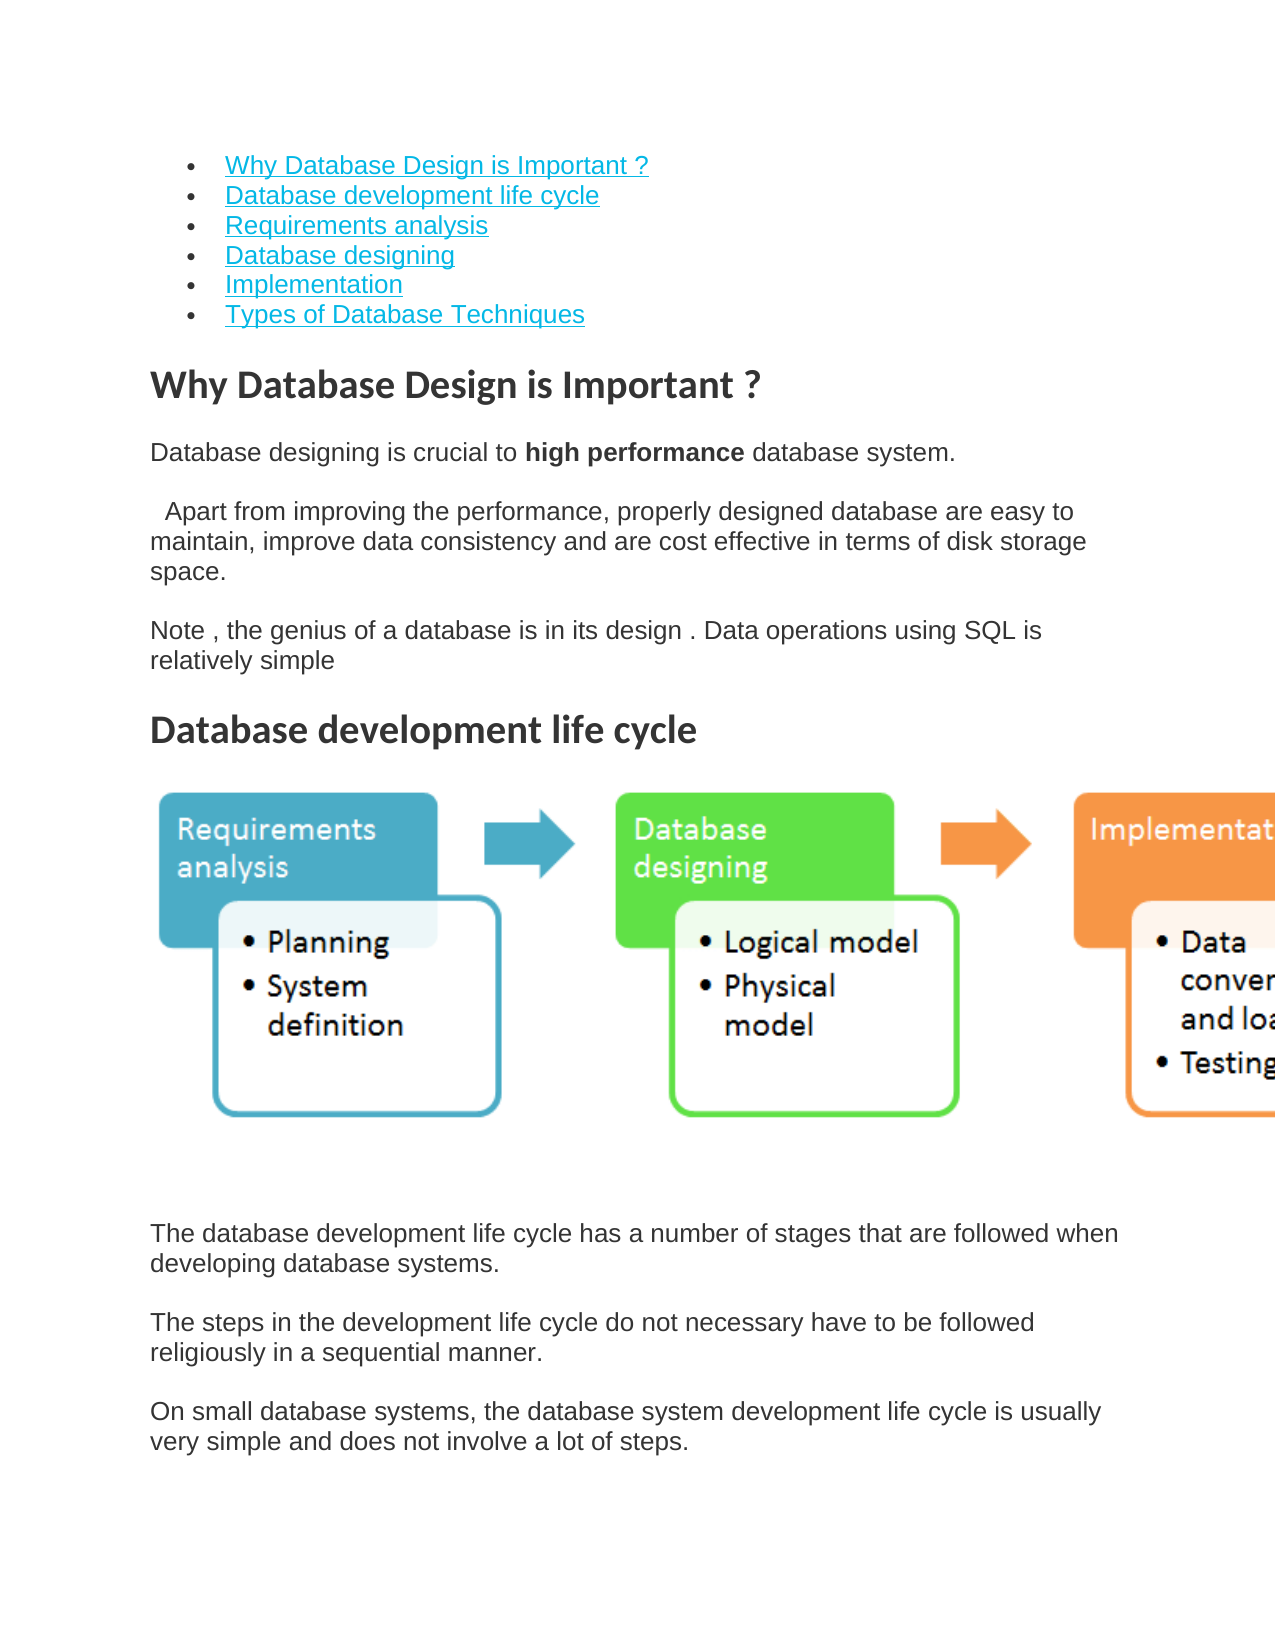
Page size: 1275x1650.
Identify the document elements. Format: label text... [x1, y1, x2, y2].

list Implementation [187, 269, 1125, 299]
list Types of Database Techniques [187, 299, 1125, 329]
text Database designing is crucial to high performance database system. [150, 437, 1125, 467]
list Database designing [187, 240, 1125, 269]
text The database development life cycle has a number of stages that are followed when developing database systems. [150, 1218, 1125, 1278]
list Why Database Design is Important ? [187, 150, 1125, 180]
subtitle Why Database Design is Important ? [150, 358, 1125, 408]
text The steps in the development life cycle do not necessary have to be followed religiously in a sequential manner. [150, 1307, 1125, 1367]
picture [150, 782, 1275, 1130]
list Requirements analysis [187, 210, 1125, 240]
list Database development life cycle [187, 180, 1125, 210]
subtitle Database development life cycle [150, 704, 1125, 754]
text Note , the genius of a database is in its design . Data operations using SQL is relatively simple [150, 615, 1125, 675]
text On small database systems, the database system development life cycle is usually very simple and does not involve a lot of steps. [150, 1396, 1125, 1456]
text Apart from improving the performance, properly designed database are easy to maintain, improve data consistency and are cost effective in terms of disk storage space. [150, 496, 1125, 586]
